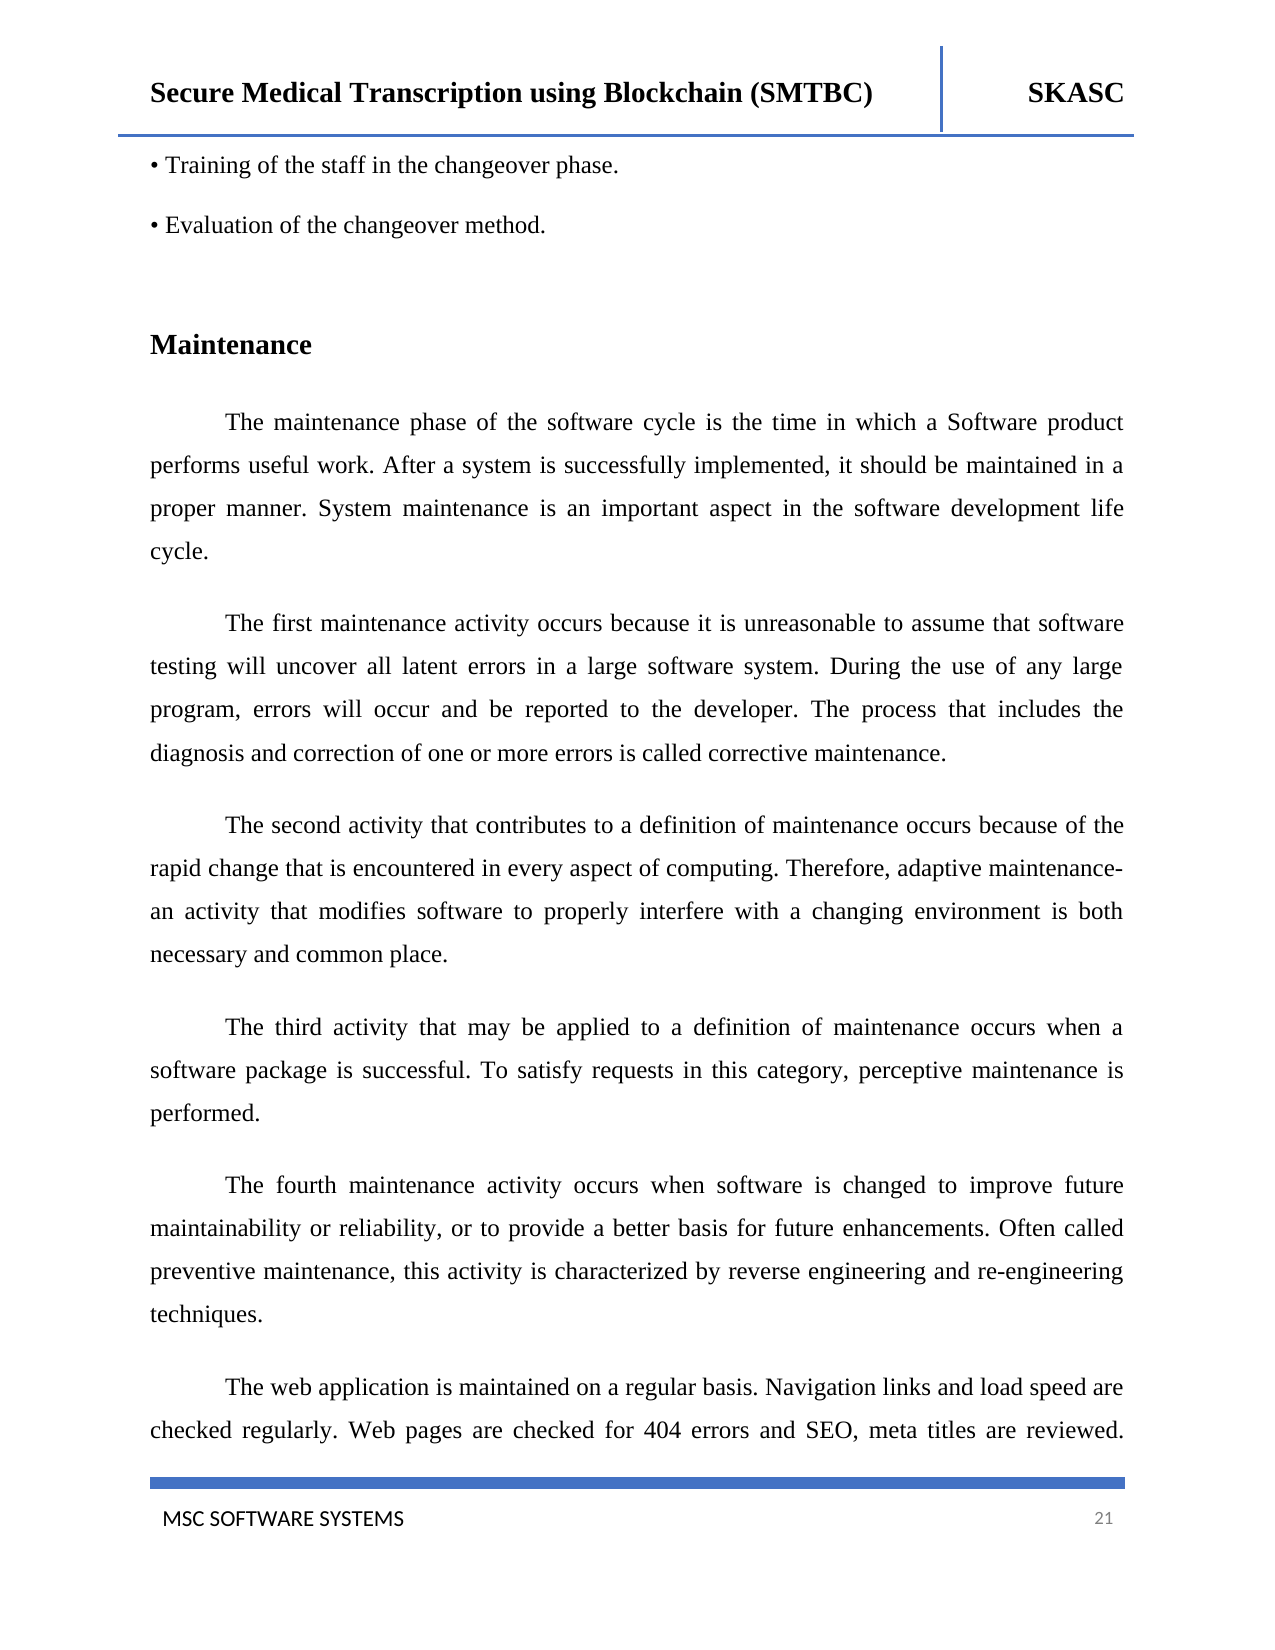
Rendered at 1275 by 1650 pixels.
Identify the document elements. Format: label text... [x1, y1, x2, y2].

text The third activity that may be applied to a definition of maintenance occurs when a software package is successful. To satisfy requests in this category, perceptive maintenance is performed. [150, 1012, 1125, 1127]
text • Training of the staff in the changeover phase. [150, 150, 1125, 179]
text • Evaluation of the changeover method. [150, 210, 1125, 238]
text The first maintenance activity occurs because it is unreasonable to assume that software testing will uncover all latent errors in a large software system. During the use of any large program, errors will occur and be reported to the developer. The process that includes the diagnosis and correction of one or more errors is called corrective maintenance. [150, 608, 1125, 766]
text The second activity that contributes to a definition of maintenance occurs because of the rapid change that is encountered in every aspect of computing. Therefore, adaptive maintenance- an activity that modifies software to properly interfere with a changing environment is both necessary and common place. [150, 810, 1125, 968]
text The fourth maintenance activity occurs when software is changed to improve future maintainability or reliability, or to provide a better basis for future enhancements. Often called preventive maintenance, this activity is characterized by reverse engineering and re-engineering techniques. [150, 1170, 1125, 1328]
list Maintenance [150, 327, 1125, 361]
